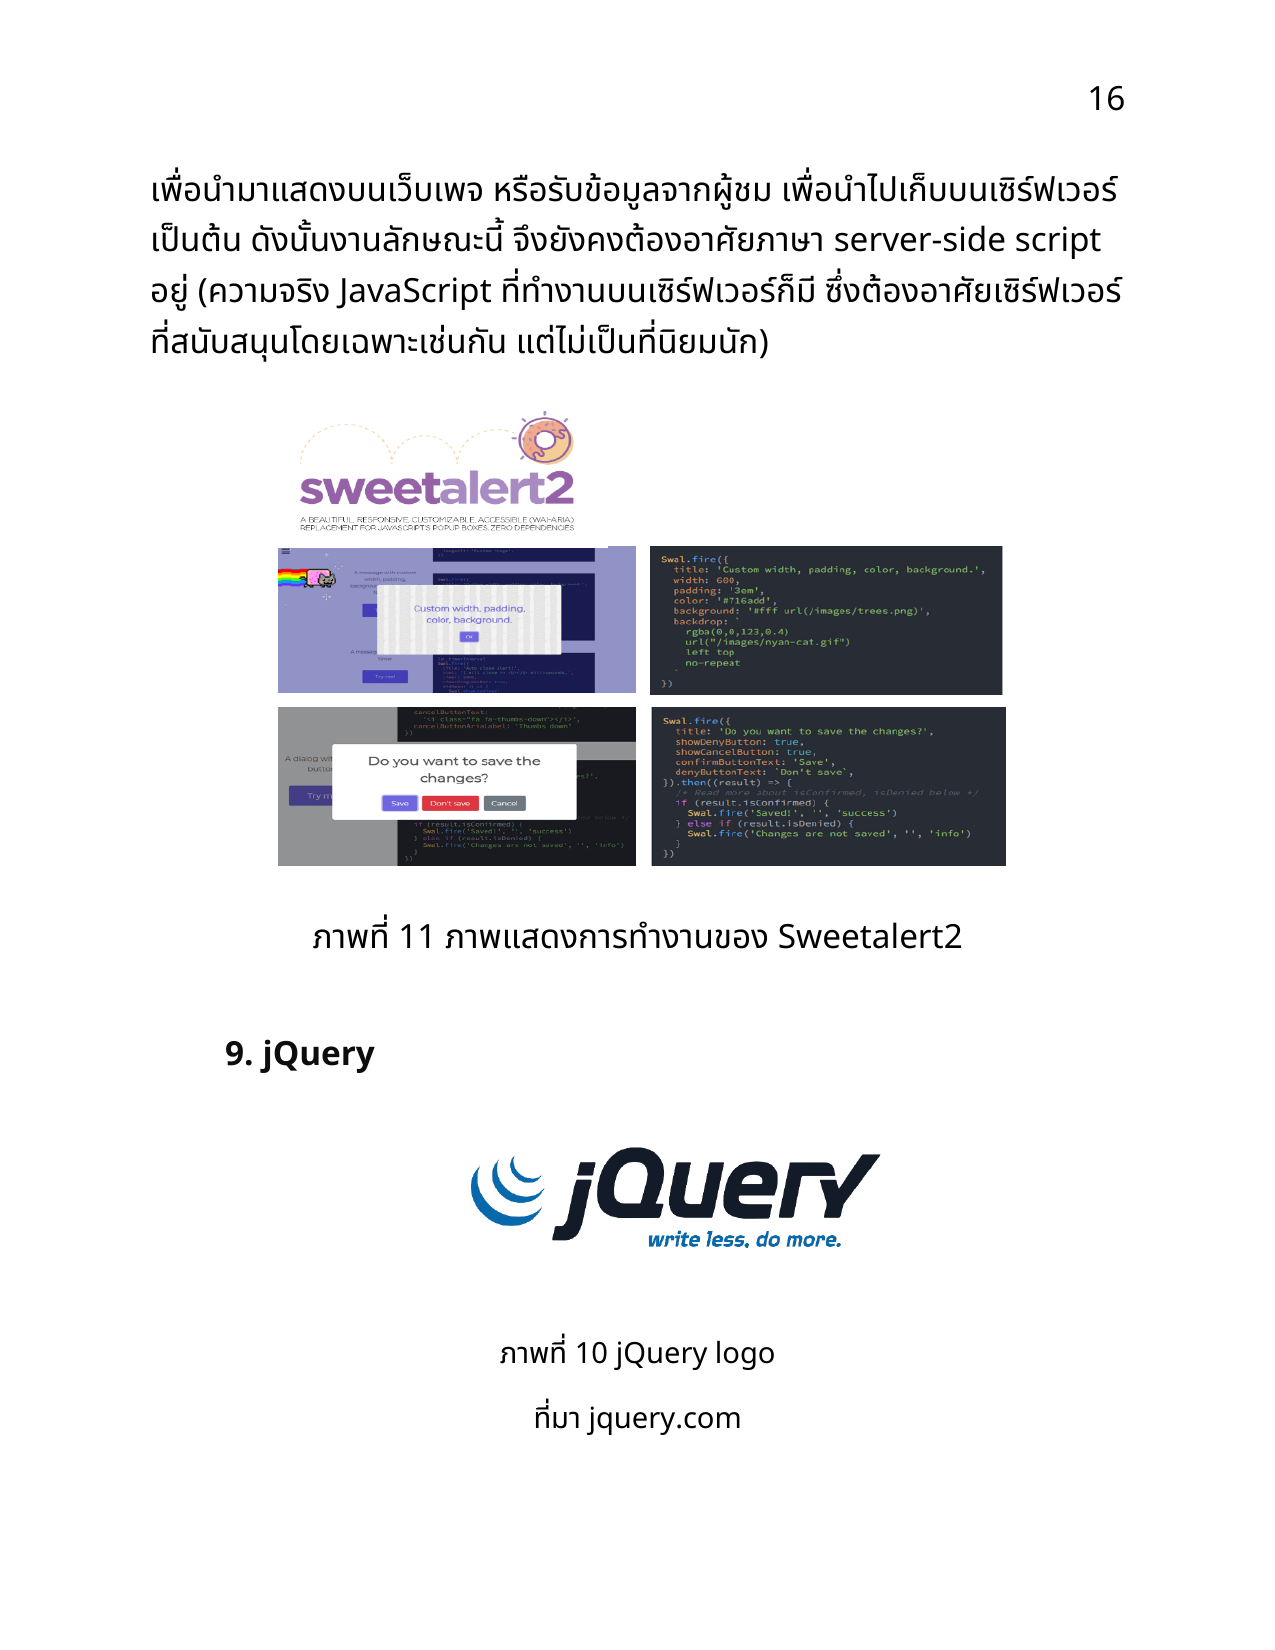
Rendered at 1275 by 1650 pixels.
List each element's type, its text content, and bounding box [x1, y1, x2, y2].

picture [450, 1074, 901, 1321]
picture [650, 546, 1003, 695]
picture [269, 401, 636, 693]
subtitle jQuery [225, 1029, 1125, 1075]
text ภาพที่ 11 ภาพแสดงการทำงานของ Sweetalert2 [150, 913, 1125, 964]
picture [651, 707, 1006, 866]
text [150, 166, 1125, 368]
picture [278, 707, 636, 866]
text ที่มา jquery.com [150, 1398, 1125, 1442]
